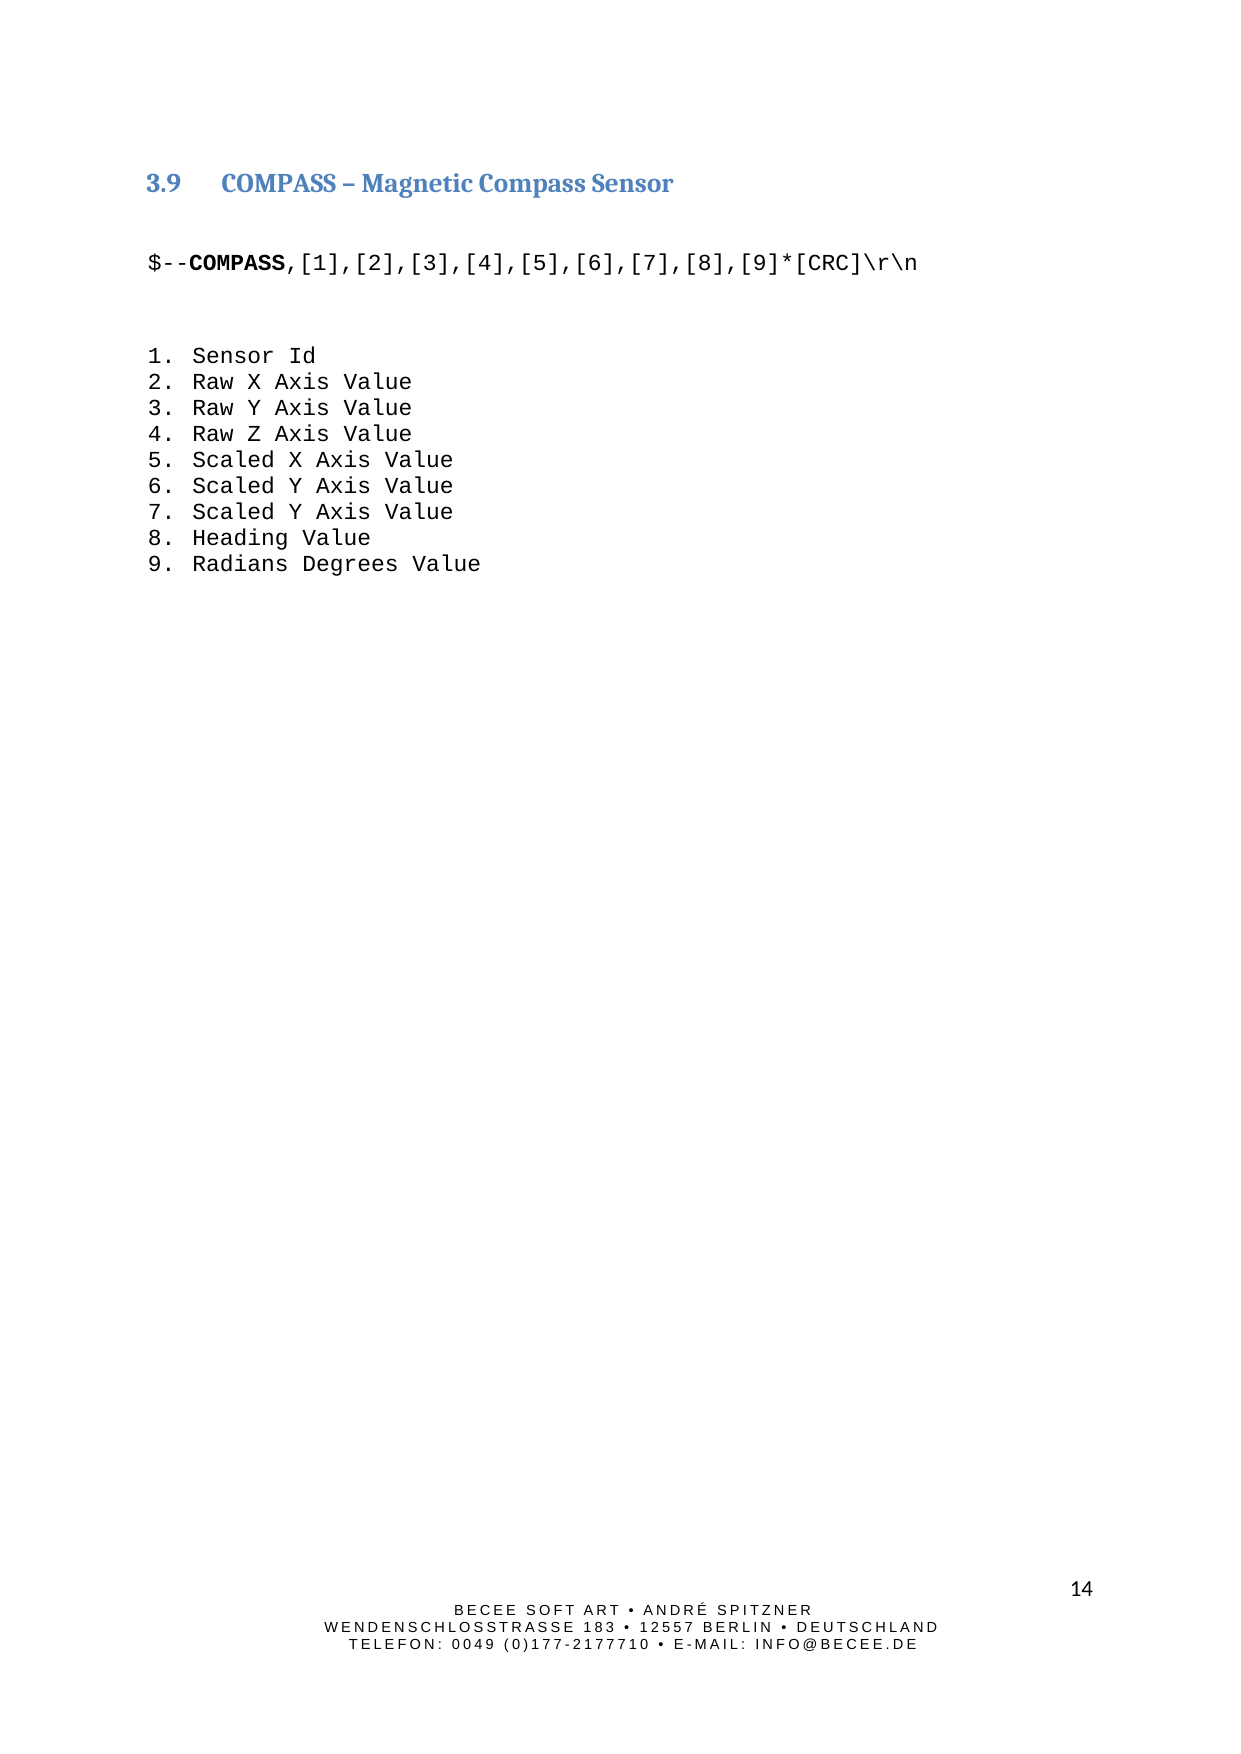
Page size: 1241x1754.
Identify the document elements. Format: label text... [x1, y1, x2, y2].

subtitle COMPASS – Magnetic Compass Sensor [146, 168, 1093, 199]
list Radians Degrees Value [148, 552, 1093, 578]
list Heading Value [148, 526, 1093, 552]
list Raw Z Axis Value [148, 422, 1093, 448]
list Raw Y Axis Value [148, 396, 1093, 422]
list Scaled Y Axis Value [148, 474, 1093, 500]
list Raw X Axis Value [148, 370, 1093, 396]
text $--COMPASS,[1],[2],[3],[4],[5],[6],[7],[8],[9]*[CRC]\r\n [148, 251, 1093, 277]
list Scaled X Axis Value [148, 448, 1093, 474]
list Sensor Id [148, 344, 1093, 370]
list Scaled Y Axis Value [148, 500, 1093, 526]
